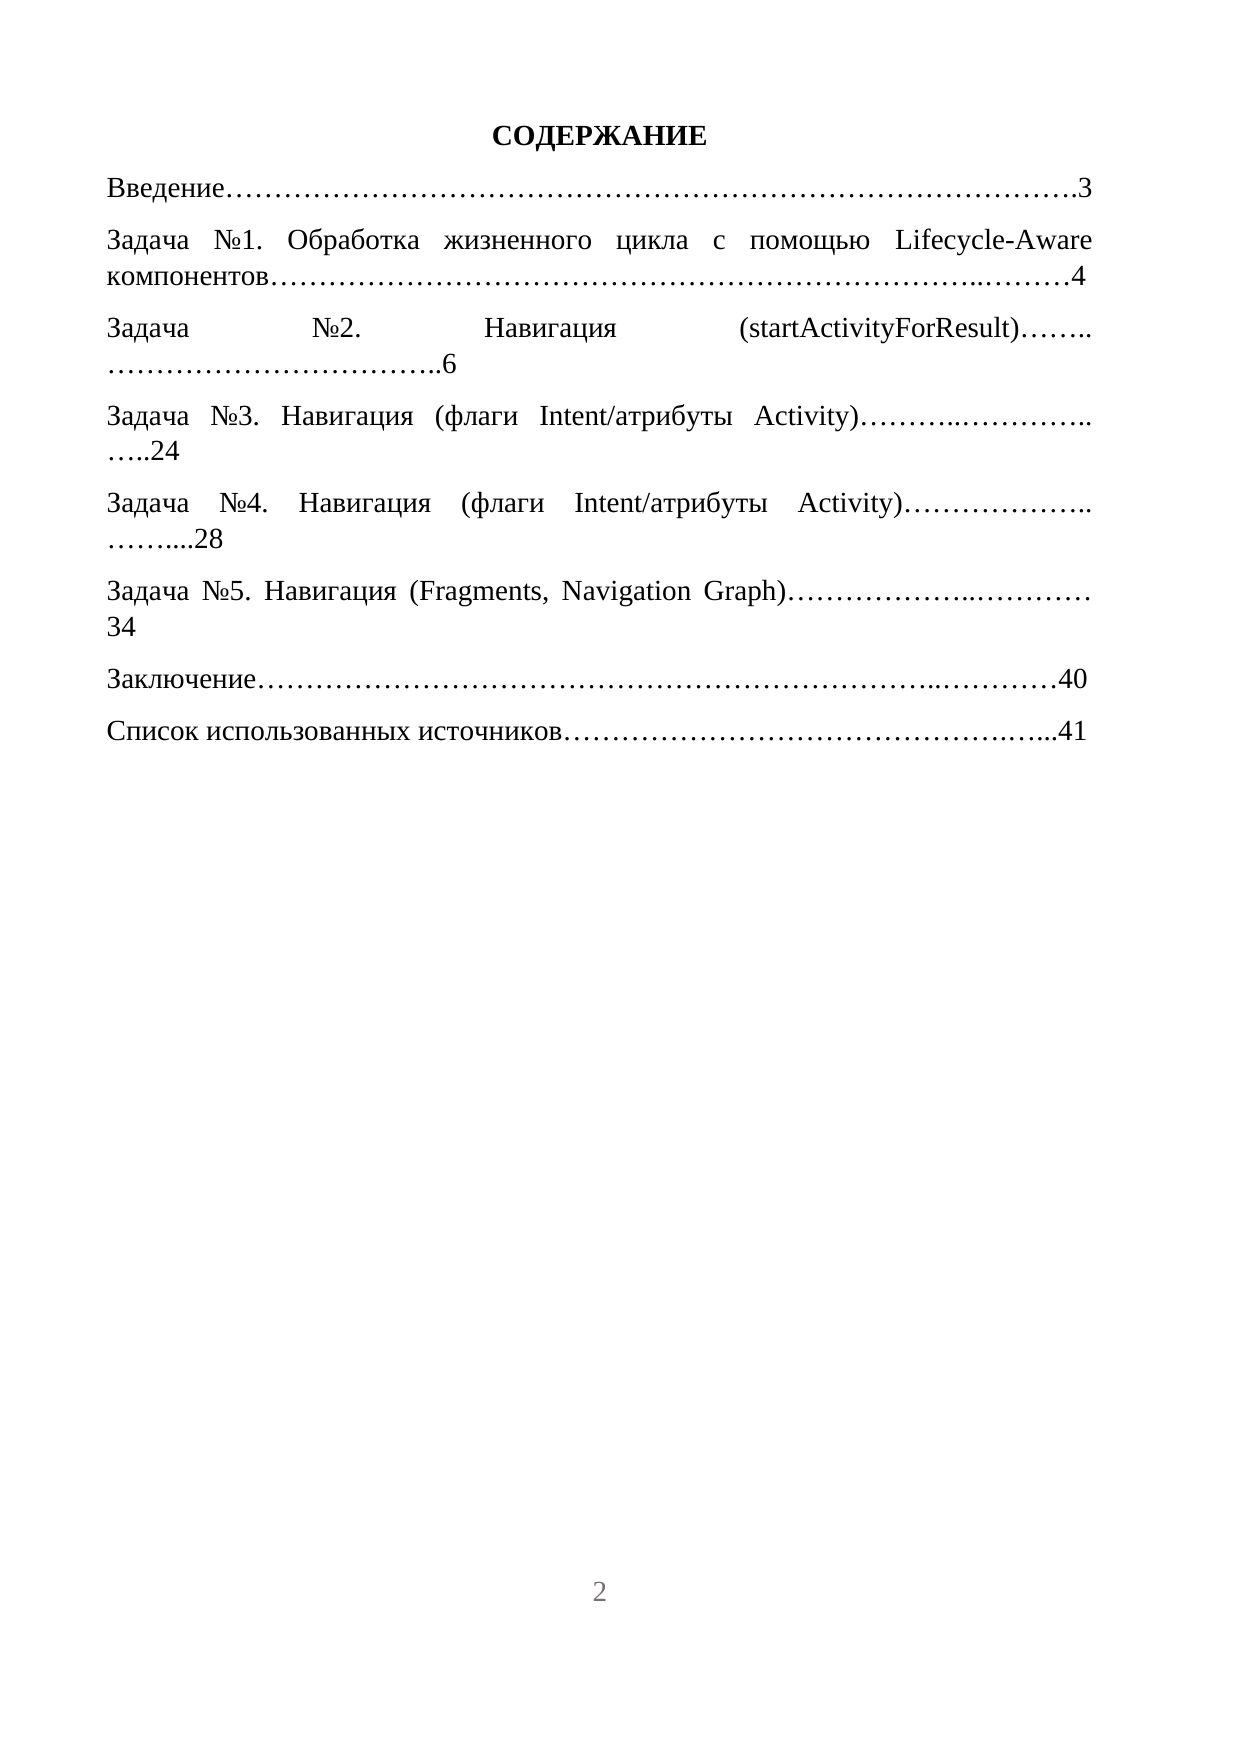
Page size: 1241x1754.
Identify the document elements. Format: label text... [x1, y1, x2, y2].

text Задача №5. Навигация (Fragments, Navigation Graph)………………..…………34 [106, 573, 1092, 642]
text Список использованных источников……………………………………….…...41 [106, 713, 1092, 747]
text Задача №3. Навигация (флаги Intent/атрибуты Activity)………..…………..…..24 [106, 398, 1092, 467]
text Введение…………………………………………………………………………….3 [106, 170, 1092, 204]
text Задача №2. Навигация (startActivityForResult)……..……………………………..6 [106, 310, 1092, 379]
text Заключение……………………………………………………………..…………40 [106, 661, 1092, 694]
text Задача №4. Навигация (флаги Intent/атрибуты Activity)………………..……....28 [106, 486, 1092, 555]
text Задача №1. Обработка жизненного цикла с помощью Lifecycle-Aware компонентов………………………………………………………………..………4 [106, 222, 1092, 292]
text СОДЕРЖАНИЕ [106, 118, 1092, 152]
